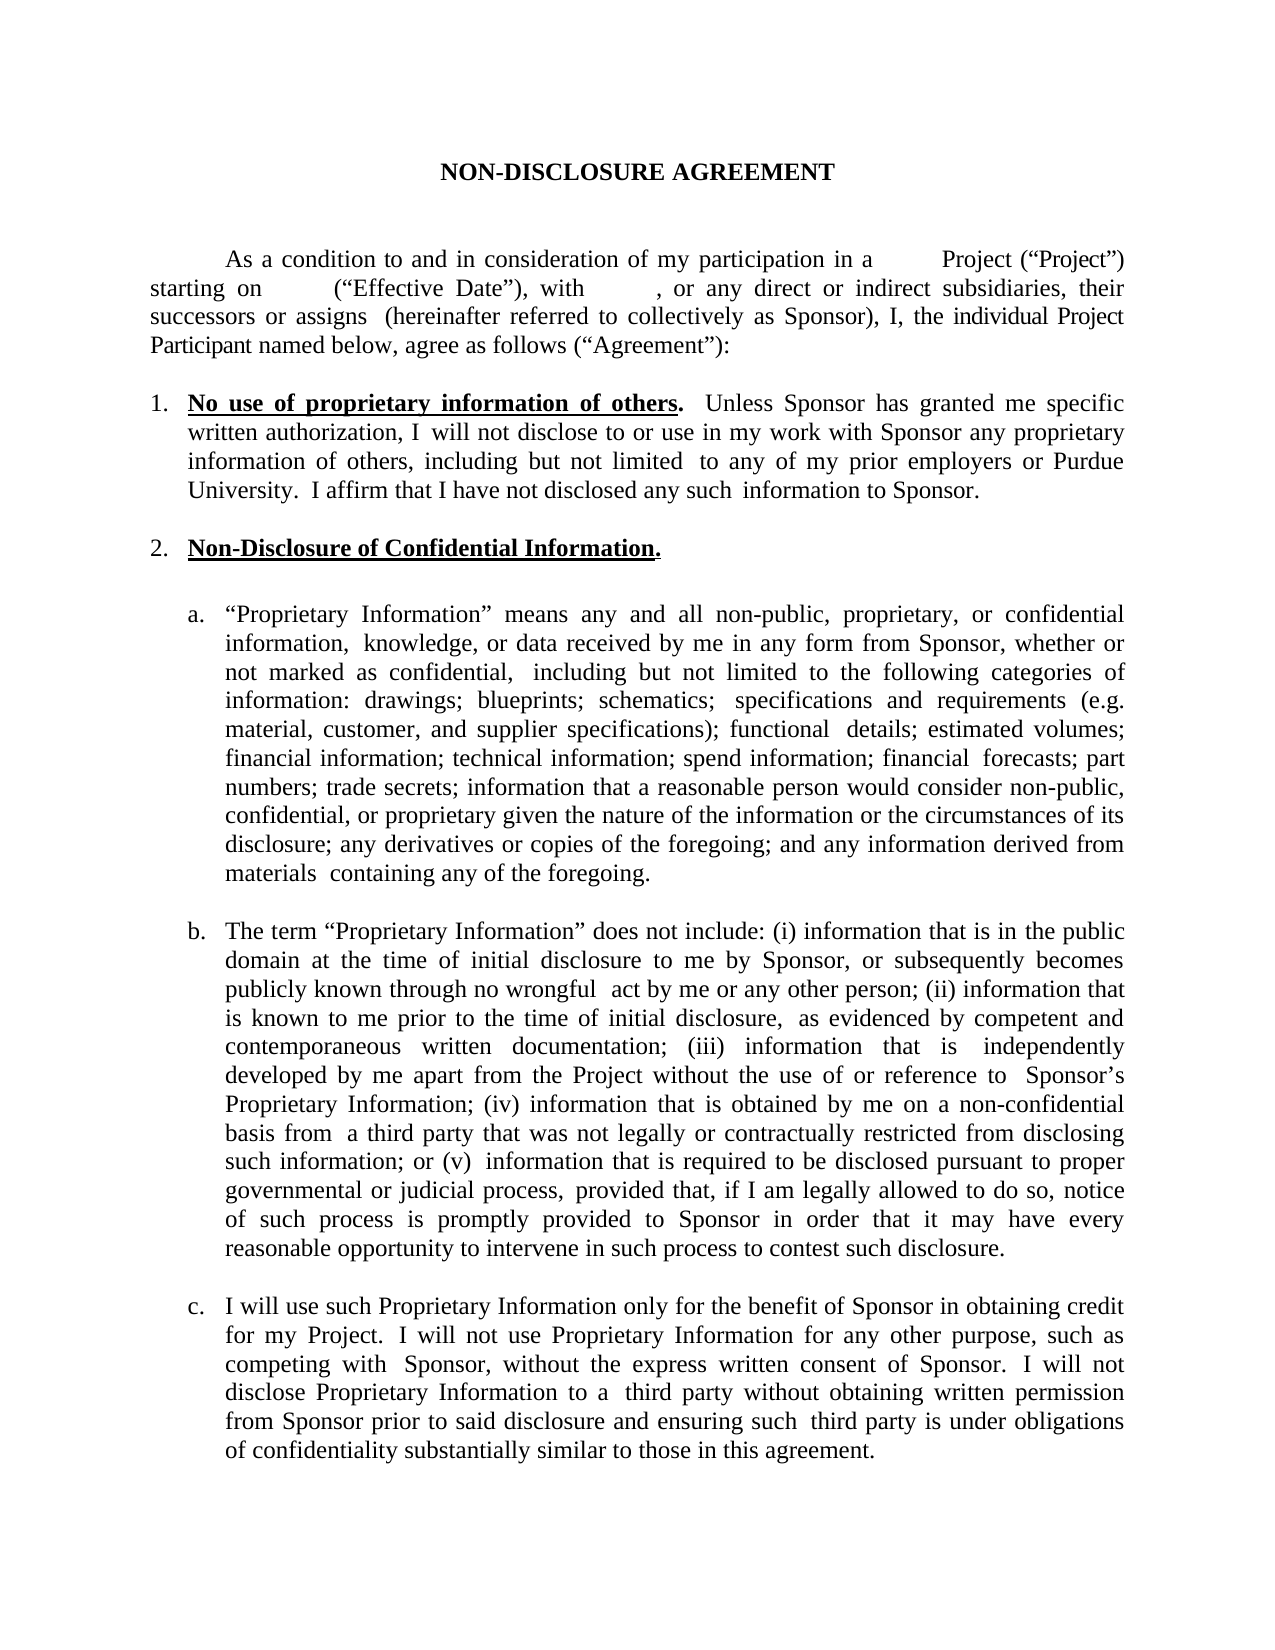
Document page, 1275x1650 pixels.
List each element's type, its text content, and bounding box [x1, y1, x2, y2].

list Non-Disclosure of Confidential Information. [150, 533, 1125, 562]
text NON-DISCLOSURE AGREEMENT [150, 157, 1125, 186]
list “Proprietary Information” means any and all non-public, proprietary, or confidential information, knowledge, or data received by me in any form from Sponsor, whether or not marked as confidential, including but not limited to the following categories of information: drawings; blueprints; schematics; specifications and requirements (e.g. material, customer, and supplier specifications); functional details; estimated volumes; financial information; technical information; spend information; financial forecasts; part numbers; trade secrets; information that a reasonable person would consider non-public, confidential, or proprietary given the nature of the information or the circumstances of its disclosure; any derivatives or copies of the foregoing; and any information derived from materials containing any of the foregoing. [187, 599, 1125, 887]
list The term “Proprietary Information” does not include: (i) information that is in the public domain at the time of initial disclosure to me by Sponsor, or subsequently becomes publicly known through no wrongful act by me or any other person; (ii) information that is known to me prior to the time of initial disclosure, as evidenced by competent and contemporaneous written documentation; (iii) information that is independently developed by me apart from the Project without the use of or reference to Sponsor’s Proprietary Information; (iv) information that is obtained by me on a non-confidential basis from a third party that was not legally or contractually restricted from disclosing such information; or (v) information that is required to be disclosed pursuant to proper governmental or judicial process, provided that, if I am legally allowed to do so, notice of such process is promptly provided to Sponsor in order that it may have every reasonable opportunity to intervene in such process to contest such disclosure. [187, 916, 1125, 1261]
list I will use such Proprietary Information only for the benefit of Sponsor in obtaining credit for my Project. I will not use Proprietary Information for any other purpose, such as competing with Sponsor, without the express written consent of Sponsor. I will not disclose Proprietary Information to a third party without obtaining written permission from Sponsor prior to said disclosure and ensuring such third party is under obligations of confidentiality substantially similar to those in this agreement. [187, 1291, 1125, 1464]
list No use of proprietary information of others. Unless Sponsor has granted me specific written authorization, I will not disclose to or use in my work with Sponsor any proprietary information of others, including but not limited to any of my prior employers or Purdue University. I affirm that I have not disclosed any such information to Sponsor. [150, 388, 1125, 503]
text As a condition to and in consideration of my participation in a Project (“Project”) starting on (“Effective Date”), with , or any direct or indirect subsidiaries, their successors or assigns (hereinafter referred to collectively as Sponsor), I, the individual Project Participant named below, agree as follows (“Agreement”): [150, 244, 1125, 359]
